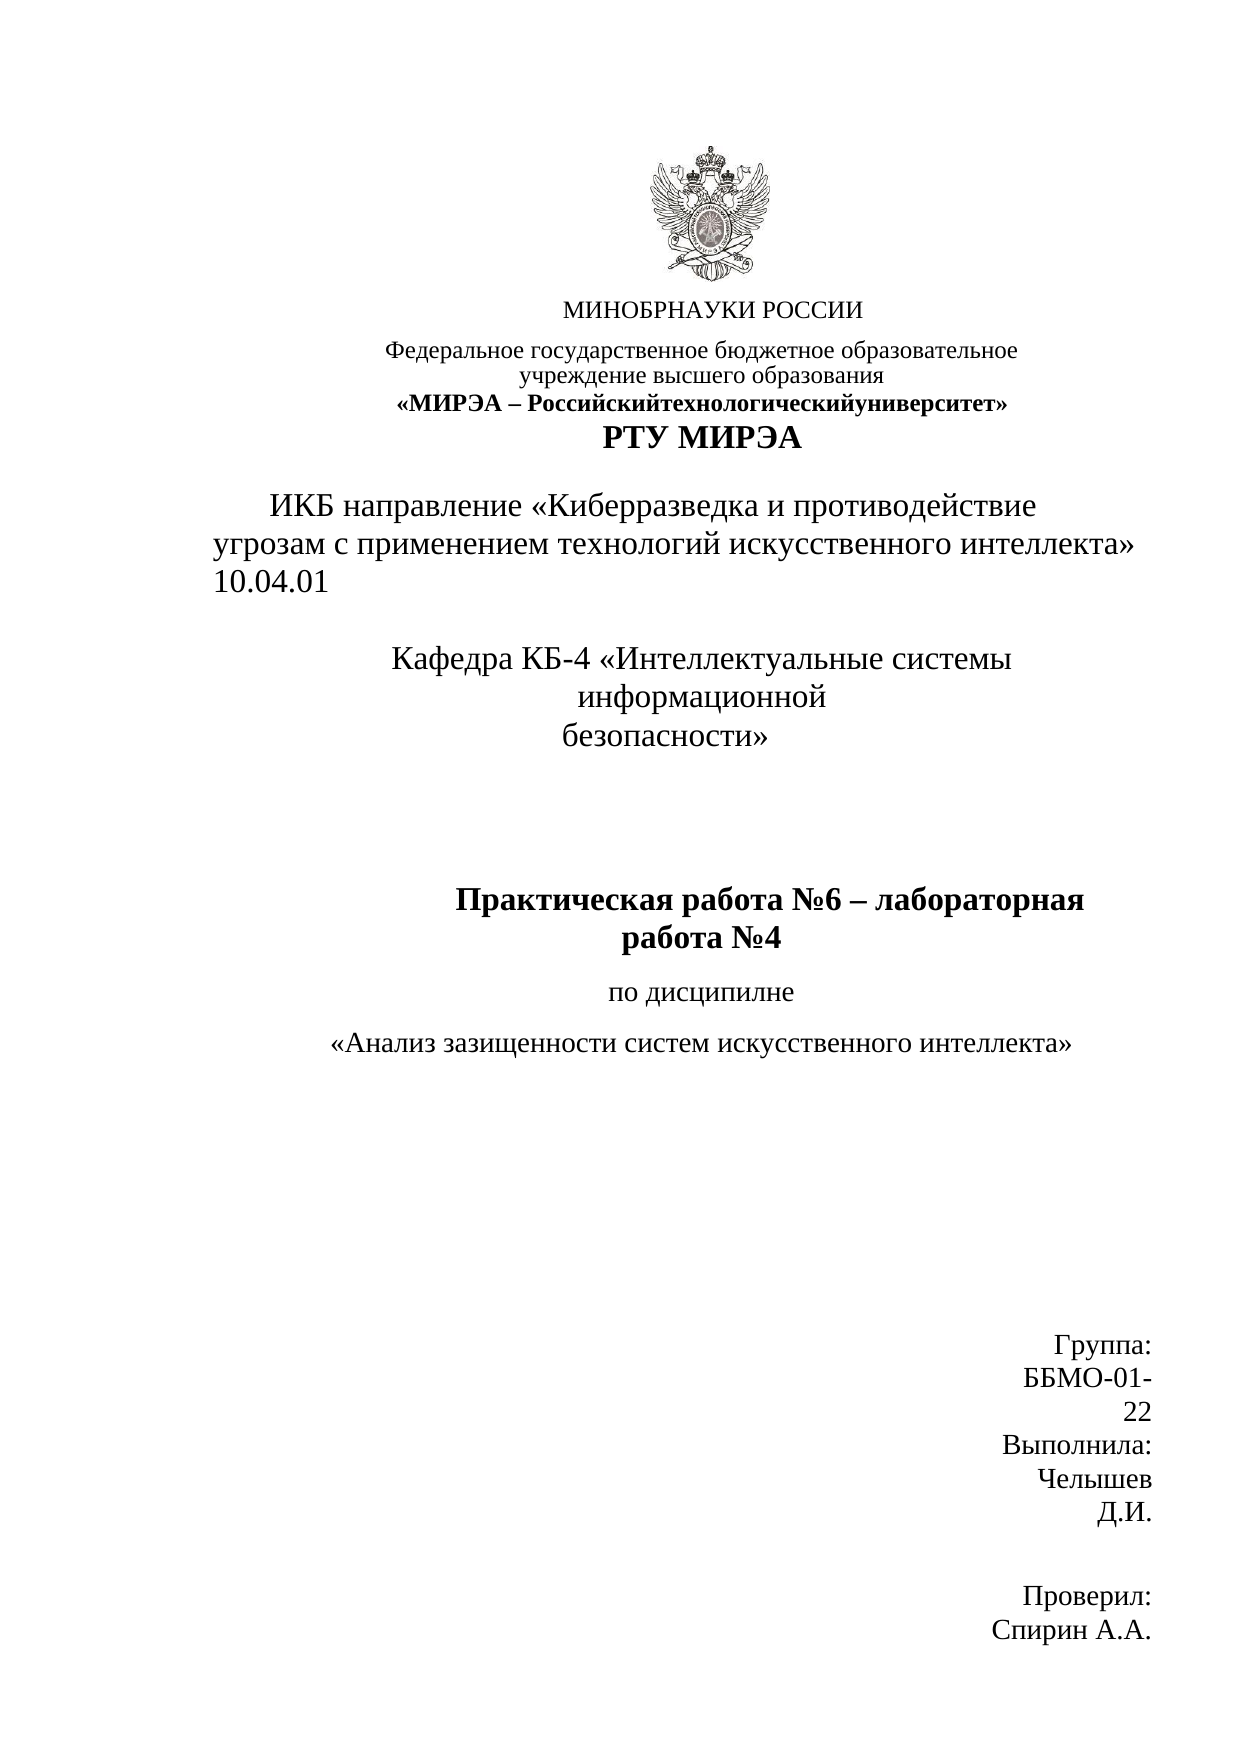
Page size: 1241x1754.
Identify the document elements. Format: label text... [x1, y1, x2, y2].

text Группа: ББМО-01-22 [994, 1327, 1152, 1427]
picture [650, 146, 770, 282]
table_cell МИНОБРНАУКИ РОССИИ [181, 290, 1167, 331]
title Практическая работа №6 – лабораторная работа №4 [302, 879, 1101, 956]
table_header [181, 147, 1167, 289]
table_cell ИКБ направление «Киберразведка и противодействие угрозам с применением технологий искусственного интеллекта» 10.04.01 Кафедра КБ-4 «Интеллектуальные системы информационной безопасности» [181, 470, 1167, 766]
text «Анализ зазищенности систем искусственного интеллекта» [302, 1025, 1101, 1058]
text Выполнила: Челышев Д.И. [987, 1427, 1152, 1528]
table_cell Федеральное государственное бюджетное образовательное учреждение высшего образования «МИРЭА – Российскийтехнологическийуниверситет» РТУ МИРЭА [181, 331, 1167, 470]
text по дисципилне [301, 974, 1101, 1008]
text Проверил: Спирин А.А. [991, 1578, 1152, 1646]
